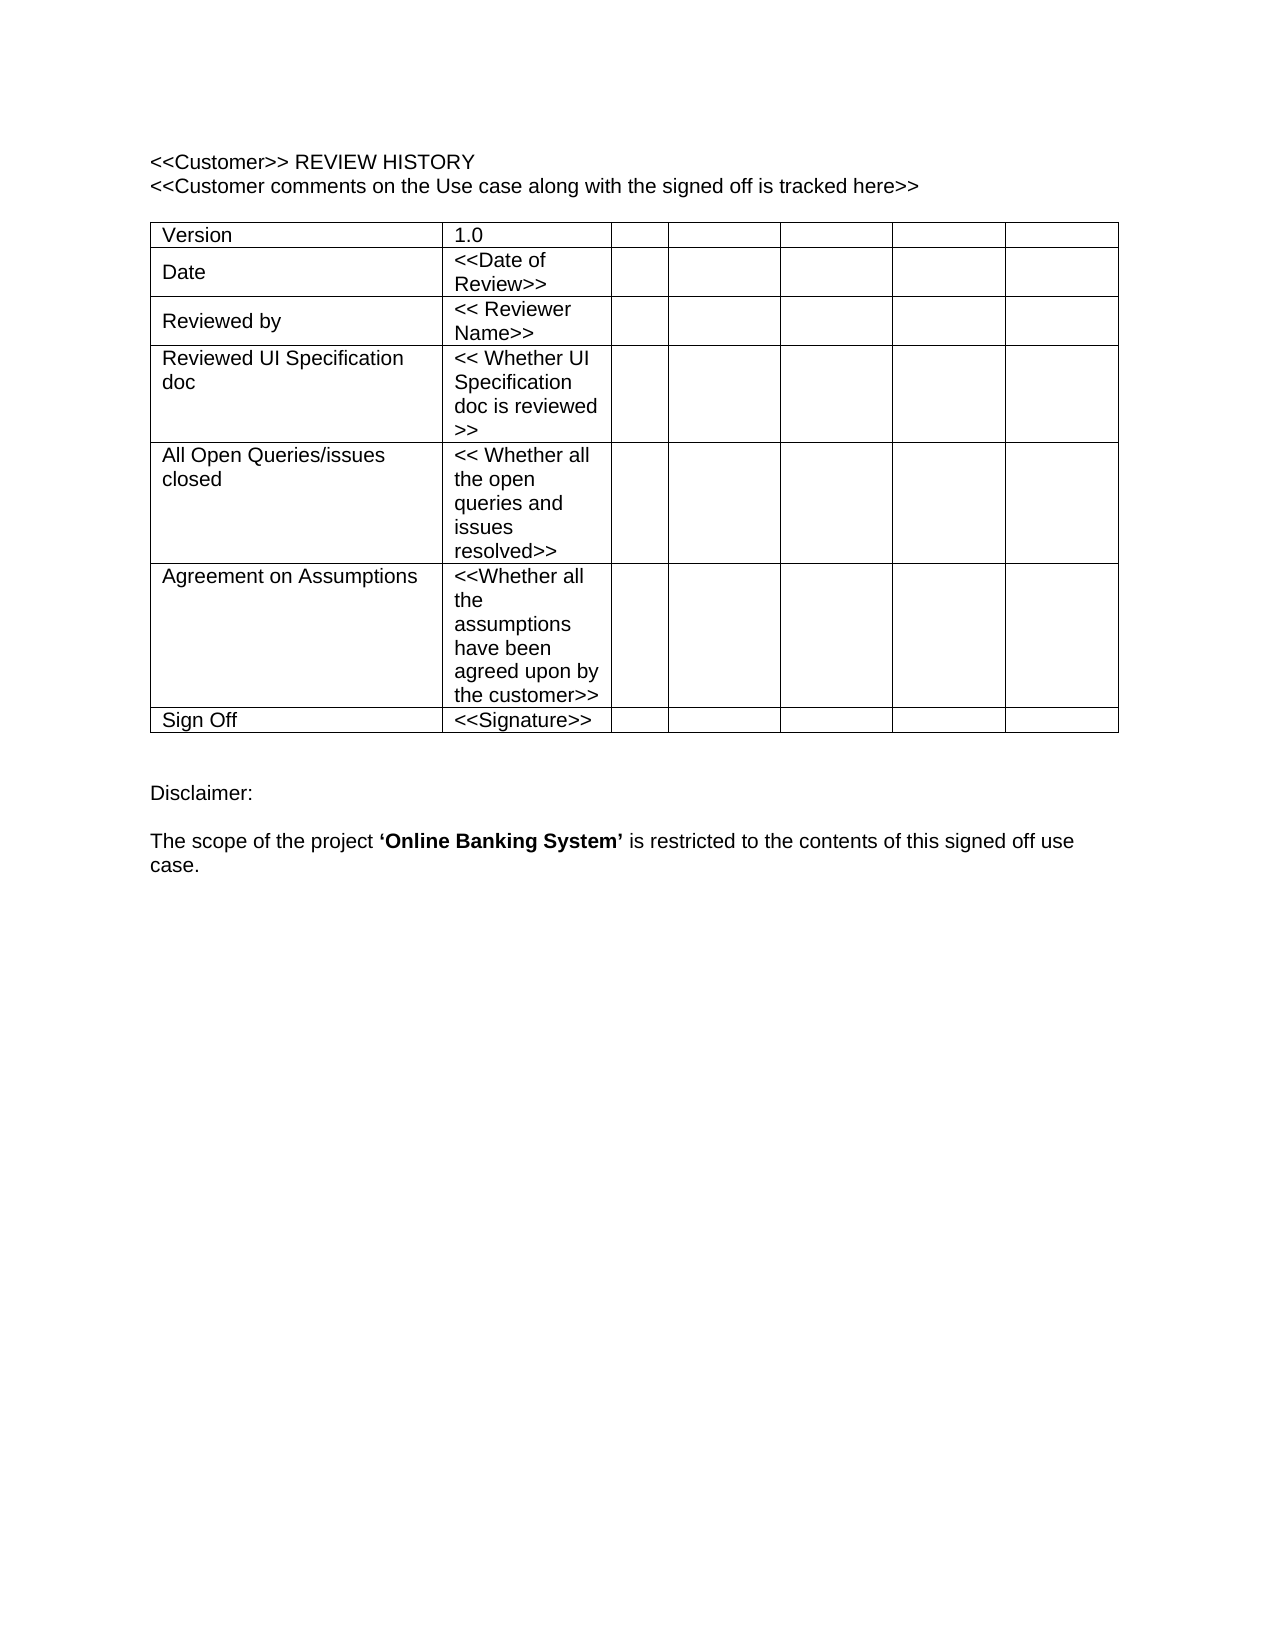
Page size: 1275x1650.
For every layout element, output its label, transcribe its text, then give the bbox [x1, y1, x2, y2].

table_cell [1006, 564, 1118, 707]
text <<Customer comments on the Use case along with the signed off is tracked here>> [150, 174, 1125, 198]
table_cell Sign Off [151, 708, 442, 732]
table_cell [1006, 248, 1118, 296]
table_cell [893, 297, 1005, 345]
table_cell [612, 346, 668, 442]
table_header [612, 223, 668, 247]
table_cell [1006, 708, 1118, 732]
table_cell [781, 248, 892, 296]
table_cell [669, 346, 780, 442]
text Disclaimer: [150, 781, 1125, 805]
table_cell [612, 564, 668, 707]
table_cell << Whether all the open queries and issues resolved>> [443, 443, 611, 562]
table_cell [1006, 346, 1118, 442]
table_cell Agreement on Assumptions [151, 564, 442, 707]
table_cell <<Whether all the assumptions have been agreed upon by the customer>> [443, 564, 611, 707]
table_cell [781, 346, 892, 442]
table_cell Date [151, 248, 442, 296]
table_cell <<Signature>> [443, 708, 611, 732]
table_header 1.0 [443, 223, 611, 247]
table_header [669, 223, 780, 247]
table_cell [893, 708, 1005, 732]
table_cell [612, 248, 668, 296]
table_cell All Open Queries/issues closed [151, 443, 442, 562]
table_cell [893, 564, 1005, 707]
table_header Version [151, 223, 442, 247]
table_cell Reviewed by [151, 297, 442, 345]
table_cell [781, 443, 892, 562]
table_header [893, 223, 1005, 247]
table_cell [781, 708, 892, 732]
table_cell [1006, 443, 1118, 562]
table_cell [612, 708, 668, 732]
table_cell [781, 297, 892, 345]
table_cell [669, 708, 780, 732]
table_cell << Whether UI Specification doc is reviewed >> [443, 346, 611, 442]
text <<Customer>> REVIEW HISTORY [150, 150, 1125, 174]
table_cell [669, 248, 780, 296]
table_header [1006, 223, 1118, 247]
table_cell [669, 297, 780, 345]
table_cell [669, 443, 780, 562]
table_header [781, 223, 892, 247]
table_cell [781, 564, 892, 707]
table_cell << Reviewer Name>> [443, 297, 611, 345]
table_cell <<Date of Review>> [443, 248, 611, 296]
table_cell [893, 443, 1005, 562]
table_cell [669, 564, 780, 707]
table_cell Reviewed UI Specification doc [151, 346, 442, 442]
table_cell [612, 443, 668, 562]
table_cell [612, 297, 668, 345]
table_cell [893, 346, 1005, 442]
table_cell [1006, 297, 1118, 345]
table_cell [893, 248, 1005, 296]
text The scope of the project ‘Online Banking System’ is restricted to the contents of this signed off use case. [150, 829, 1125, 877]
